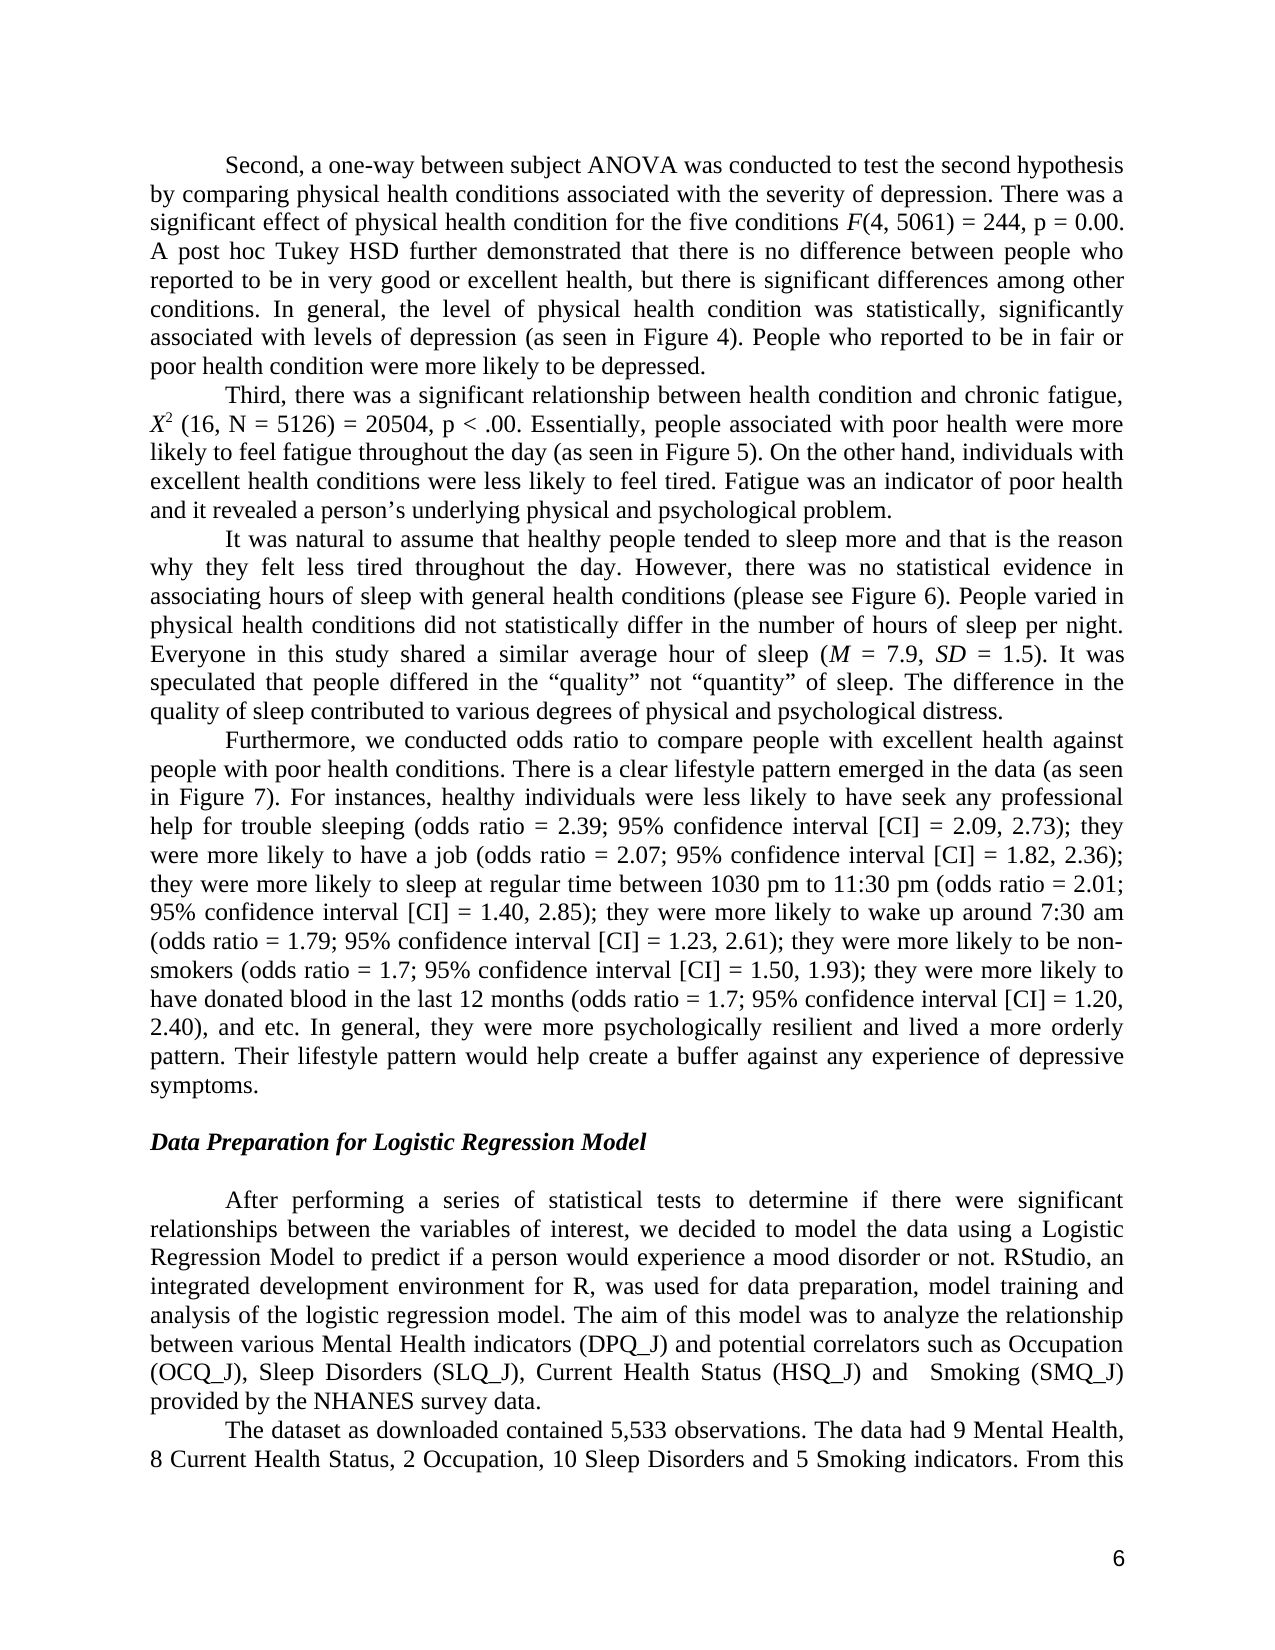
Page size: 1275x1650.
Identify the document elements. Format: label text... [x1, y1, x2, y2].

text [150, 1415, 1125, 1472]
text Data Preparation for Logistic Regression Model [150, 1127, 1125, 1156]
text Second, a one-way between subject ANOVA was conducted to test the second hypothesis by comparing physical health conditions associated with the severity of depression. There was a significant effect of physical health condition for the five conditions F(4, 5061) = 244, p = 0.00. A post hoc Tukey HSD further demonstrated that there is no difference between people who reported to be in very good or excellent health, but there is significant differences among other conditions. In general, the level of physical health condition was statistically, significantly associated with levels of depression (as seen in Figure 4). People who reported to be in fair or poor health condition were more likely to be depressed. [150, 150, 1125, 380]
text Furthermore, we conducted odds ratio to compare people with excellent health against people with poor health conditions. There is a clear lifestyle pattern emerged in the data (as seen in Figure 7). For instances, healthy individuals were less likely to have seek any professional help for trouble sleeping (odds ratio = 2.39; 95% confidence interval [CI] = 2.09, 2.73); they were more likely to have a job (odds ratio = 2.07; 95% confidence interval [CI] = 1.82, 2.36); they were more likely to sleep at regular time between 1030 pm to 11:30 pm (odds ratio = 2.01; 95% confidence interval [CI] = 1.40, 2.85); they were more likely to wake up around 7:30 am (odds ratio = 1.79; 95% confidence interval [CI] = 1.23, 2.61); they were more likely to be non-smokers (odds ratio = 1.7; 95% confidence interval [CI] = 1.50, 1.93); they were more likely to have donated blood in the last 12 months (odds ratio = 1.7; 95% confidence interval [CI] = 1.20, 2.40), and etc. In general, they were more psychologically resilient and lived a more orderly pattern. Their lifestyle pattern would help create a buffer against any experience of depressive symptoms. [150, 725, 1125, 1099]
text Third, there was a significant relationship between health condition and chronic fatigue, X2 (16, N = 5126) = 20504, p < .00. Essentially, people associated with poor health were more likely to feel fatigue throughout the day (as seen in Figure 5). On the other hand, individuals with excellent health conditions were less likely to feel tired. Fatigue was an indicator of poor health and it revealed a person’s underlying physical and psychological problem. [150, 380, 1125, 524]
text It was natural to assume that healthy people tended to sleep more and that is the reason why they felt less tired throughout the day. However, there was no statistical evidence in associating hours of sleep with general health conditions (please see Figure 6). People varied in physical health conditions did not statistically differ in the number of hours of sleep per night. Everyone in this study shared a similar average hour of sleep (M = 7.9, SD = 1.5). It was speculated that people differed in the “quality” not “quantity” of sleep. The difference in the quality of sleep contributed to various degrees of physical and psychological distress. [150, 524, 1125, 725]
text After performing a series of statistical tests to determine if there were significant relationships between the variables of interest, we decided to model the data using a Logistic Regression Model to predict if a person would experience a mood disorder or not. RStudio, an integrated development environment for R, was used for data preparation, model training and analysis of the logistic regression model. The aim of this model was to analyze the relationship between various Mental Health indicators (DPQ_J) and potential correlators such as Occupation (OCQ_J), Sleep Disorders (SLQ_J), Current Health Status (HSQ_J) and Smoking (SMQ_J) provided by the NHANES survey data. [150, 1185, 1125, 1415]
